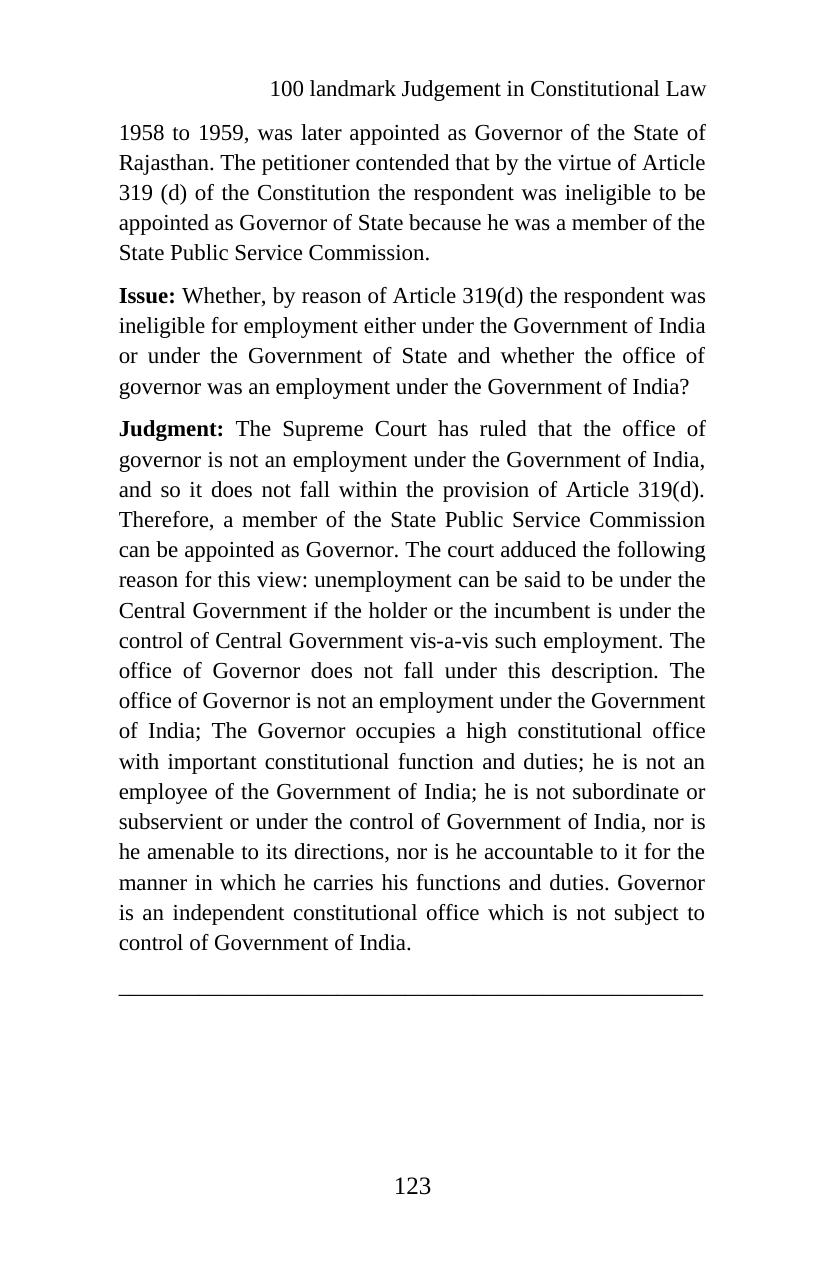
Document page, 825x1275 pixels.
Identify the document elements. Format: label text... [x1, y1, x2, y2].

text ___________________________________________________ [118, 972, 706, 998]
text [118, 118, 706, 266]
text Judgment: The Supreme Court has ruled that the office of governor is not an employment under the Government of India, and so it does not fall within the provision of Article 319(d). Therefore, a member of the State Public Service Commission can be appointed as Governor. The court adduced the following reason for this view: unemployment can be said to be under the Central Government if the holder or the incumbent is under the control of Central Government vis-a-vis such employment. The office of Governor does not fall under this description. The office of Governor is not an employment under the Government of India; The Governor occupies a high constitutional office with important constitutional function and duties; he is not an employee of the Government of India; he is not subordinate or subservient or under the control of Government of India, nor is he amenable to its directions, nor is he accountable to it for the manner in which he carries his functions and duties. Governor is an independent constitutional office which is not subject to control of Government of India. [118, 415, 706, 955]
text Issue: Whether, by reason of Article 319(d) the respondent was ineligible for employment either under the Government of India or under the Government of State and whether the office of governor was an employment under the Government of India? [118, 282, 706, 399]
